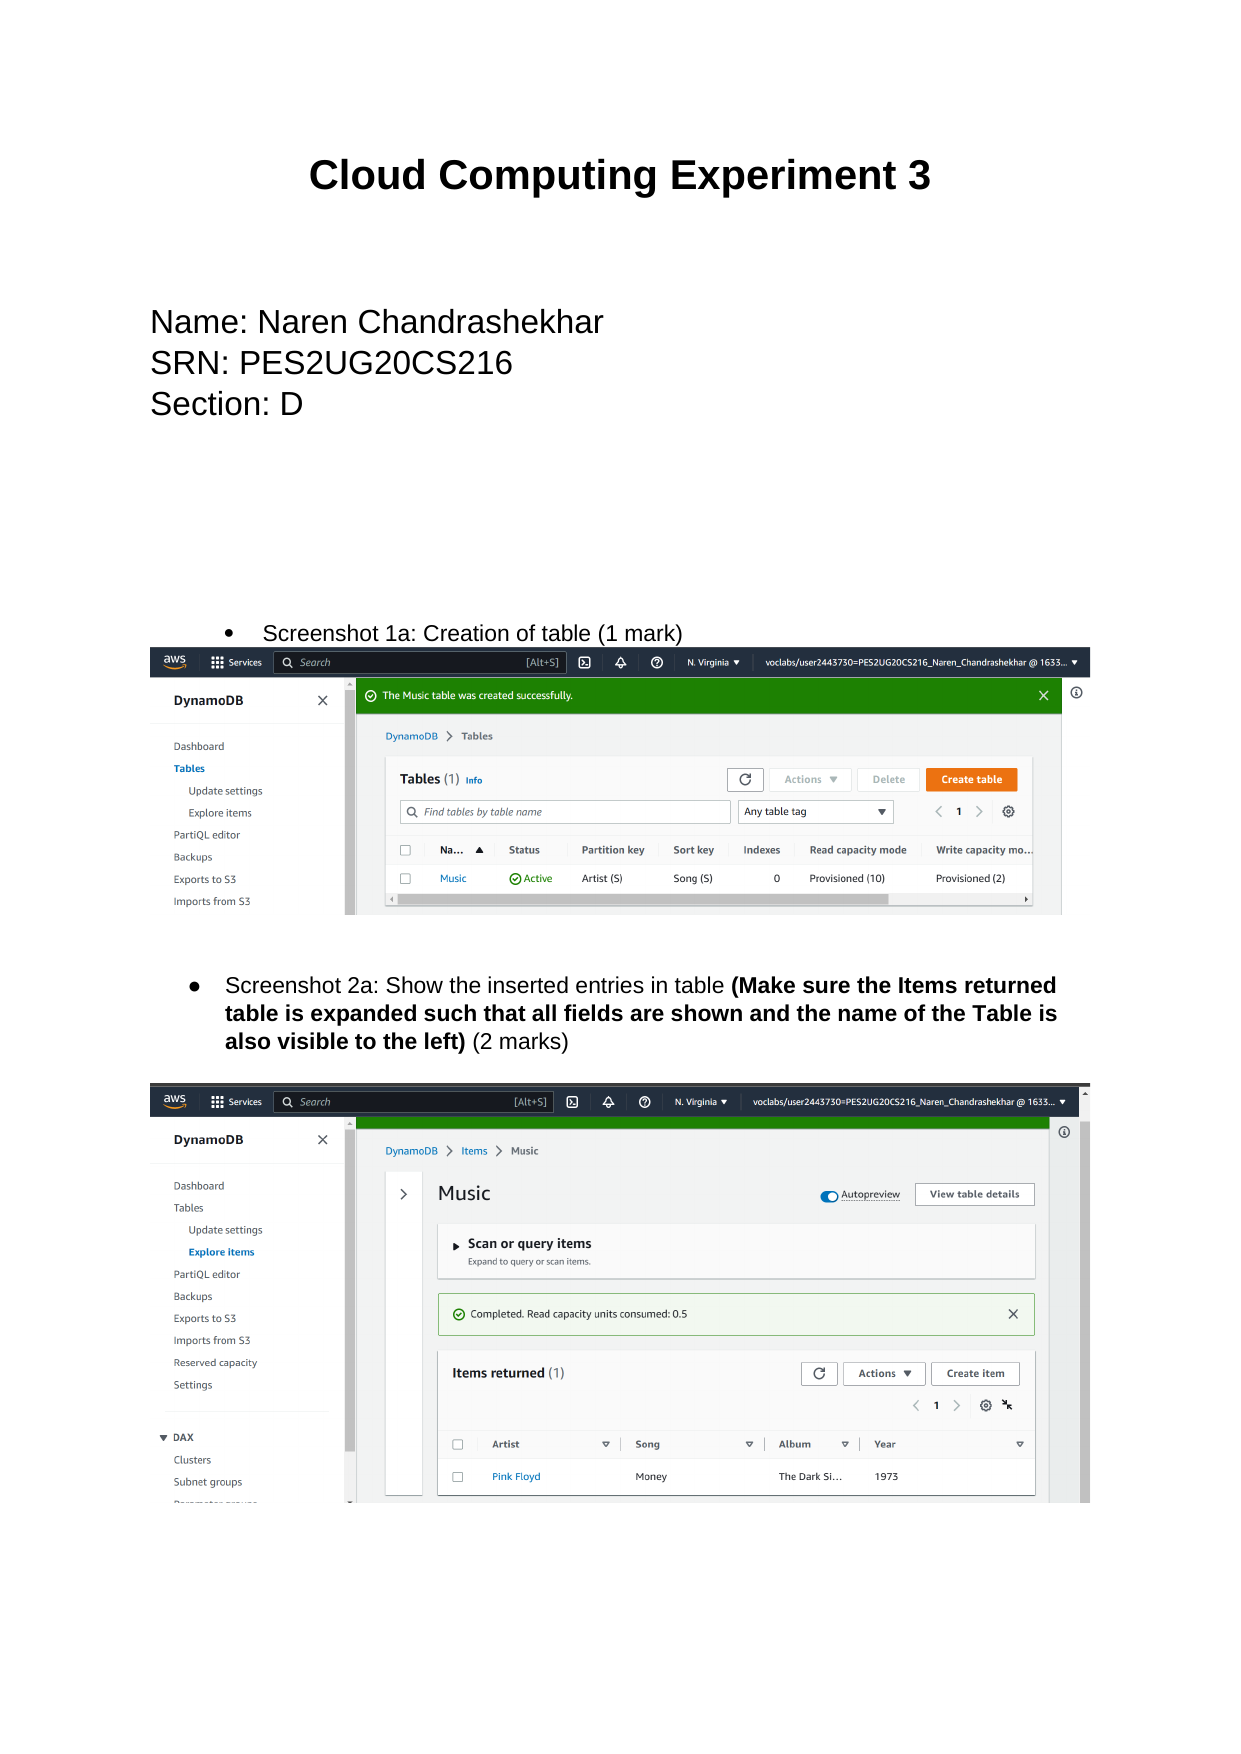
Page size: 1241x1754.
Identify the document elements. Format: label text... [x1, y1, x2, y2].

text Cloud Computing Experiment 3 [150, 150, 1090, 198]
list Screenshot 1a: Creation of table (1 mark) [225, 620, 1090, 646]
list Screenshot 2a: Show the inserted entries in table (Make sure the Items returned table is expanded such that all fields are shown and the name of the Table is also visible to the left) (2 marks) [187, 972, 1090, 1054]
text Name: Naren Chandrashekhar [150, 302, 1090, 341]
picture [150, 647, 1091, 915]
text Section: D [150, 384, 1090, 422]
picture [150, 1083, 1091, 1503]
text SRN: PES2UG20CS216 [150, 343, 1090, 381]
